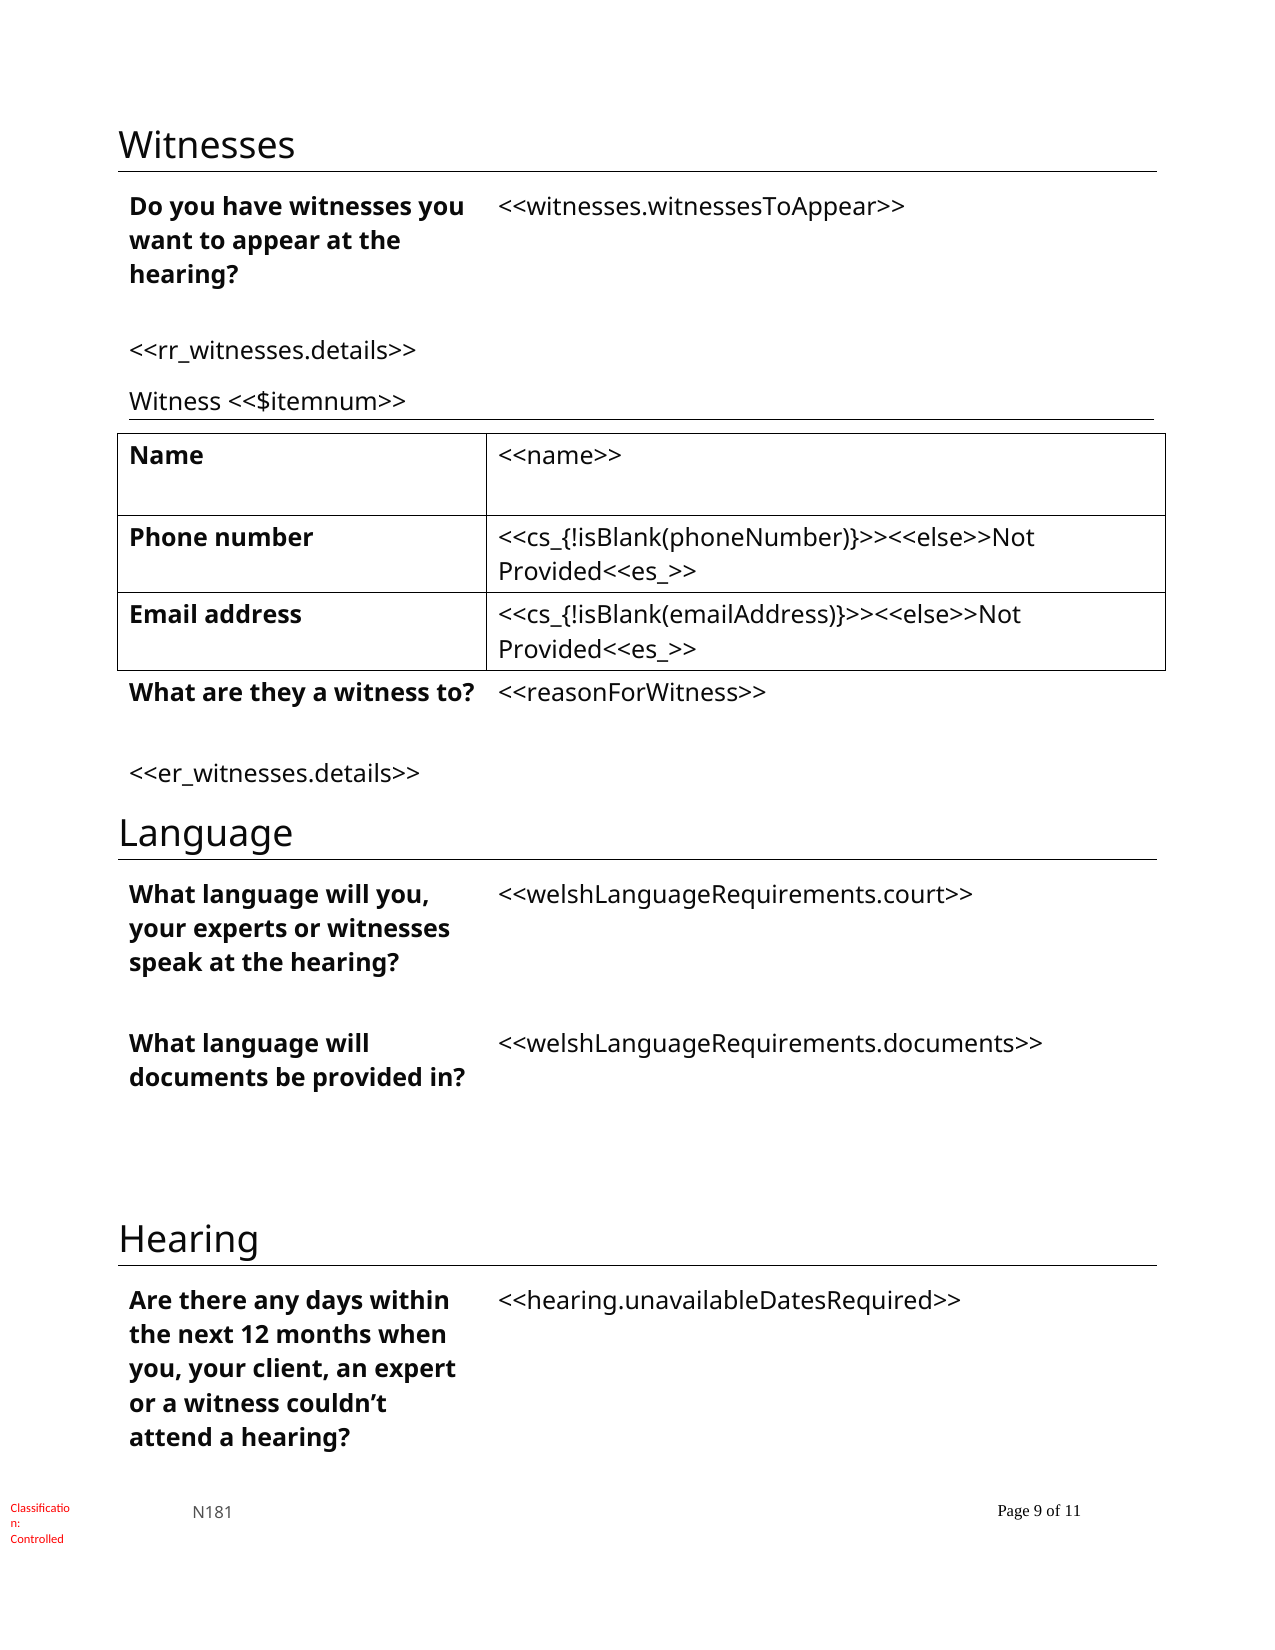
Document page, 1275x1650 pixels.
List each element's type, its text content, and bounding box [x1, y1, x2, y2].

table_cell What are they a witness to? [118, 671, 487, 751]
text Hearing [118, 1212, 1157, 1265]
table_header Are there any days within the next 12 months when you, your client, an expert or a witness couldn’t attend a hearing? [118, 1279, 487, 1490]
table_cell What language will documents be provided in? [118, 1021, 487, 1136]
table_cell <<cs_{!isBlank(emailAddress)}>><<else>>Not Provided<<es_>> [487, 593, 1165, 669]
text Language [118, 806, 1157, 859]
table_cell <<reasonForWitness>> [487, 671, 1166, 751]
table_cell <<welshLanguageRequirements.documents>> [487, 1021, 1166, 1136]
table_header What language will you, your experts or witnesses speak at the hearing? [118, 873, 487, 1021]
table_cell Email address [118, 593, 486, 669]
table_header <<welshLanguageRequirements.court>> [487, 873, 1166, 1021]
table_cell <<er_witnesses.details>> [118, 751, 1166, 793]
table_cell <<name>> [487, 434, 1165, 514]
table_header <<witnesses.witnessesToAppear>> [487, 185, 1166, 328]
table_cell <<rr_witnesses.details>> [118, 328, 1166, 371]
table_header Do you have witnesses you want to appear at the hearing? [118, 185, 487, 328]
table_cell <<cs_{!isBlank(phoneNumber)}>><<else>>Not Provided<<es_>> [487, 516, 1165, 592]
table_cell Phone number [118, 516, 486, 592]
table_cell Name [118, 434, 486, 514]
text Witnesses [118, 118, 1157, 171]
table_cell Witness <<$itemnum>> [118, 371, 1166, 433]
table_header <<hearing.unavailableDatesRequired>> [487, 1279, 1166, 1490]
